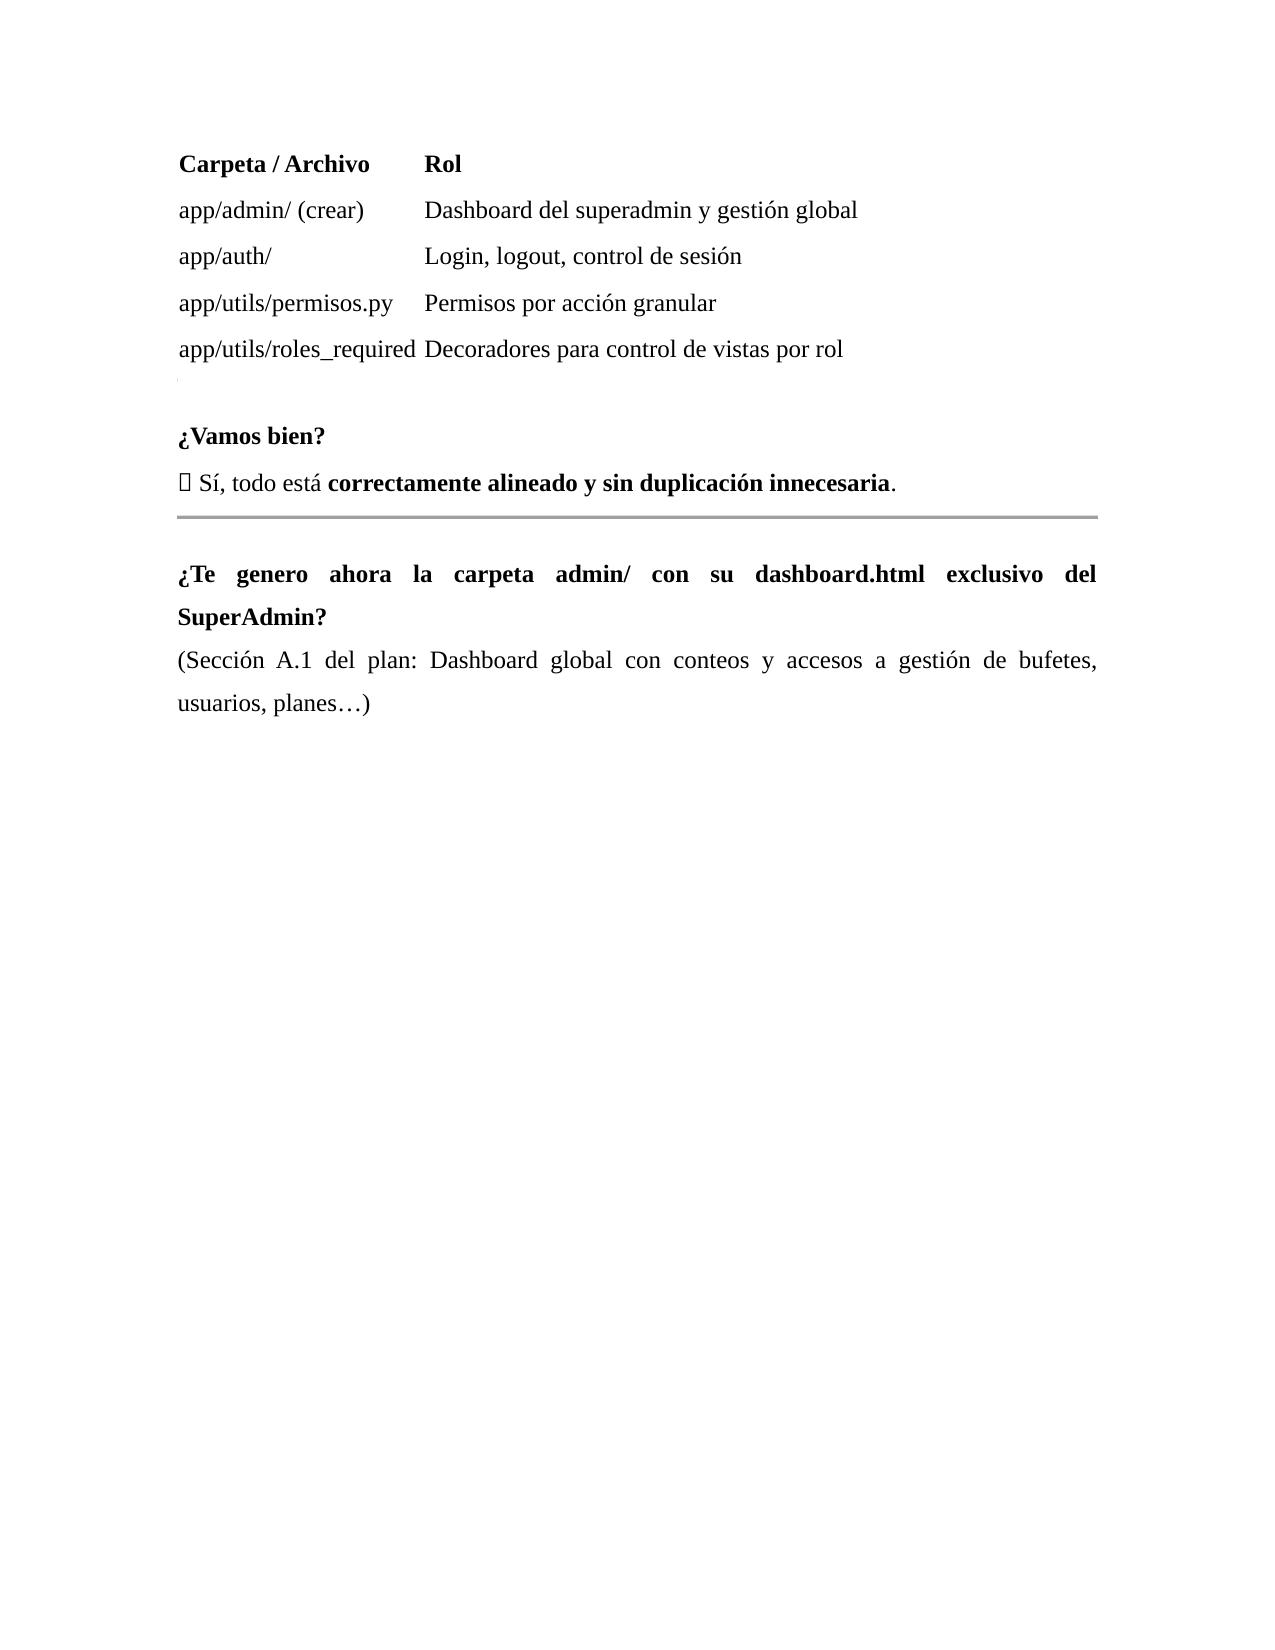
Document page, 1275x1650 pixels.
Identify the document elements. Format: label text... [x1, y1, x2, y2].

table_cell app/auth/ [177, 240, 422, 286]
text ¿Vamos bien? [177, 421, 1098, 450]
table_cell app/admin/ (crear) [177, 194, 422, 240]
table_header Carpeta / Archivo [177, 148, 422, 194]
text (Sección A.1 del plan: Dashboard global con conteos y accesos a gestión de bufetes, usuarios, planes…) [177, 645, 1098, 717]
text ✅ Sí, todo está correctamente alineado y sin duplicación innecesaria. [177, 464, 1098, 499]
table_cell app/utils/roles_required [177, 332, 422, 378]
table_cell Decoradores para control de vistas por rol [423, 332, 965, 378]
table_cell Permisos por acción granular [423, 286, 965, 332]
table_cell Login, logout, control de sesión [423, 240, 965, 286]
table_cell Dashboard del superadmin y gestión global [423, 194, 965, 240]
text ¿Te genero ahora la carpeta admin/ con su dashboard.html exclusivo del SuperAdmin? [177, 559, 1098, 631]
table_header Rol [423, 148, 965, 194]
table_cell app/utils/permisos.py [177, 286, 422, 332]
